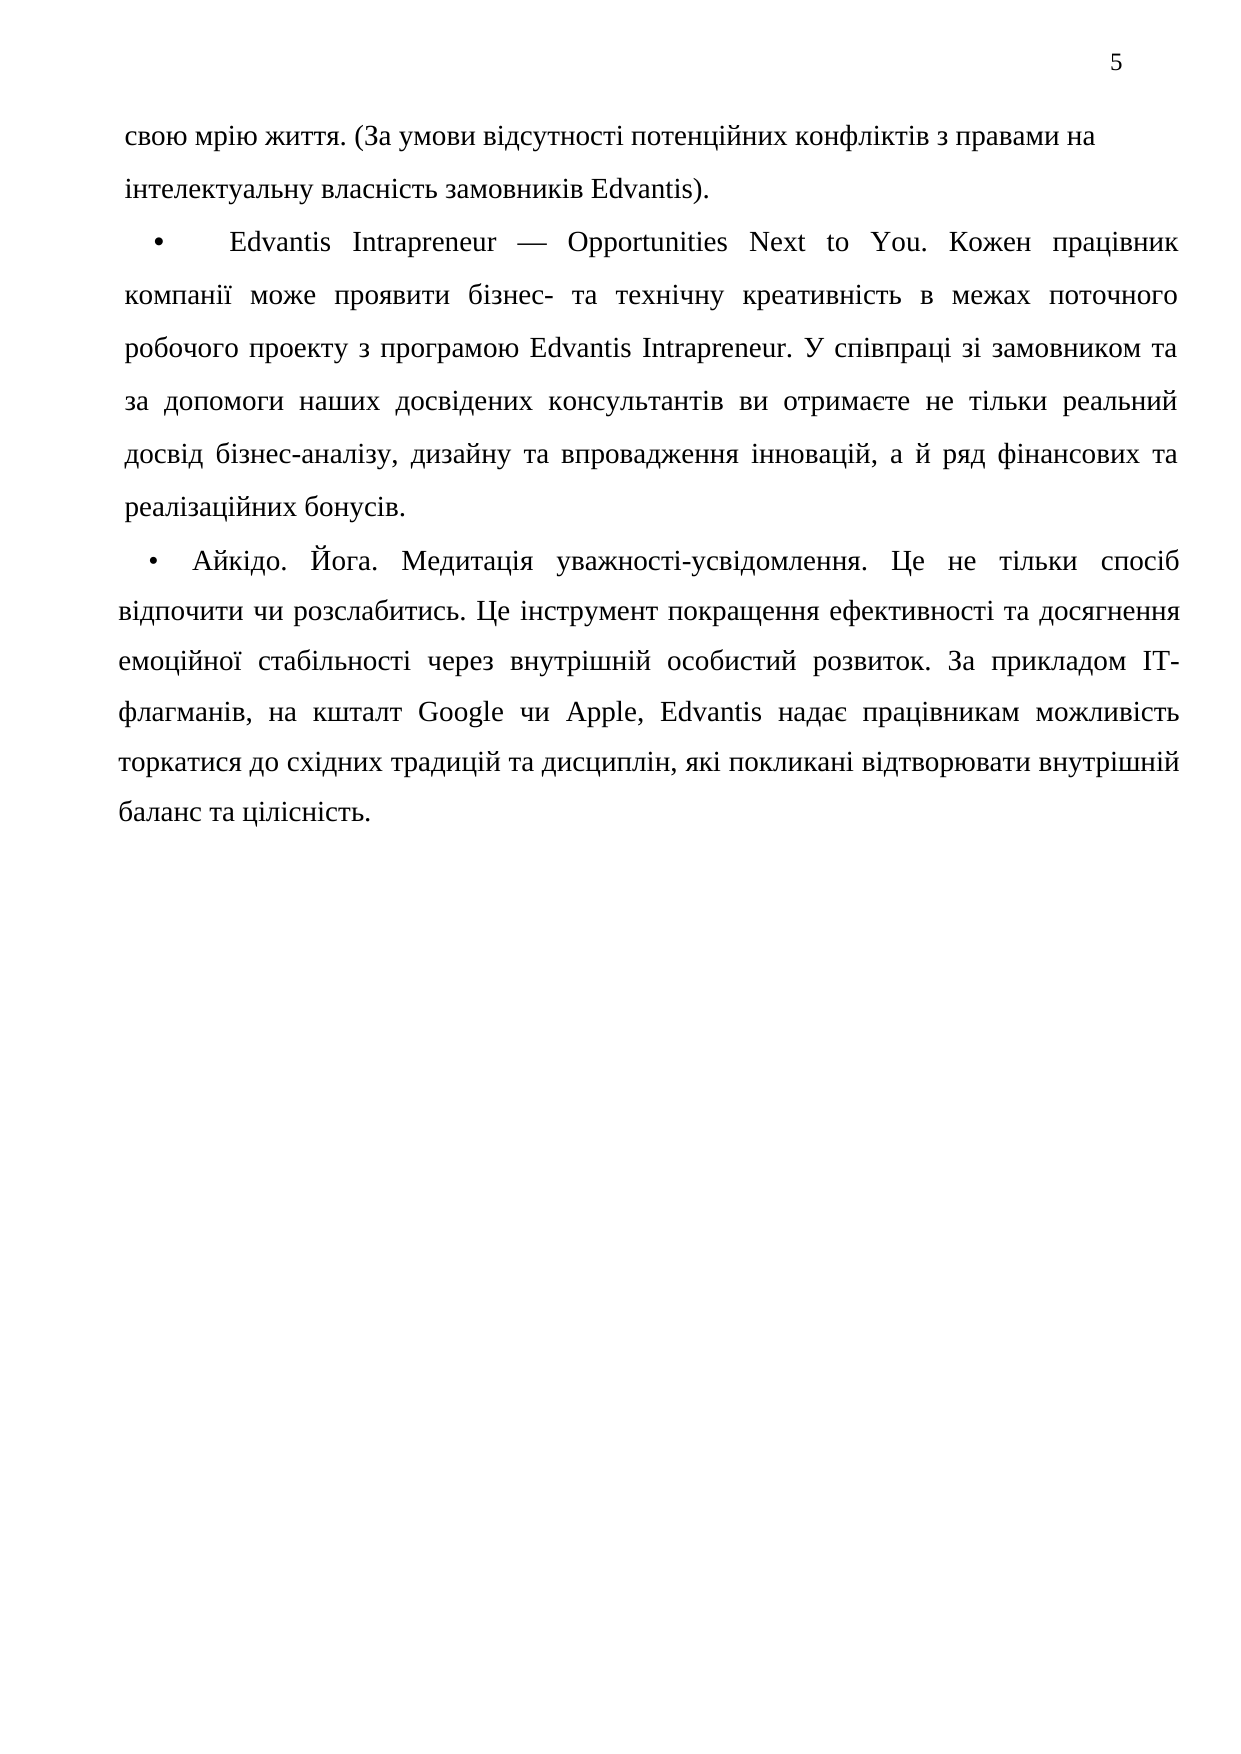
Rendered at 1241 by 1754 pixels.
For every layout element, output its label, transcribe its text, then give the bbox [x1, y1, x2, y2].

text свою мрію життя. (За умови відсутності потенційних конфліктів з правами на інтелектуальну власність замовників Edvantis). [124, 118, 1179, 204]
list Edvantis Intrapreneur — Opportunities Next to You. Кожен працівник компанії може проявити бізнес- та технічну креативність в межах поточного робочого проекту з програмою Edvantis Intrapreneur. У співпраці зі замовником та за допомоги наших досвідених консультантів ви отримаєте не тільки реальний досвід бізнес-аналізу, дизайну та впровадження інновацій, а й ряд фінансових та реалізаційних бонусів. [124, 224, 1179, 522]
list Айкідо. Йога. Медитація yважності-yсвідомлення. Це не тільки спосіб відпочити чи розслабитись. Це інструмент покращення ефективності та досягнення емоційної стабільності через внутрішній особистий розвиток. За прикладом ІТ-флагманів, на кшталт Google чи Apple, Edvantis надає працівникам можливість торкатися до східних традицій та дисциплін, які покликані відтворювати внутрішній баланс та цілісність. [118, 543, 1181, 828]
